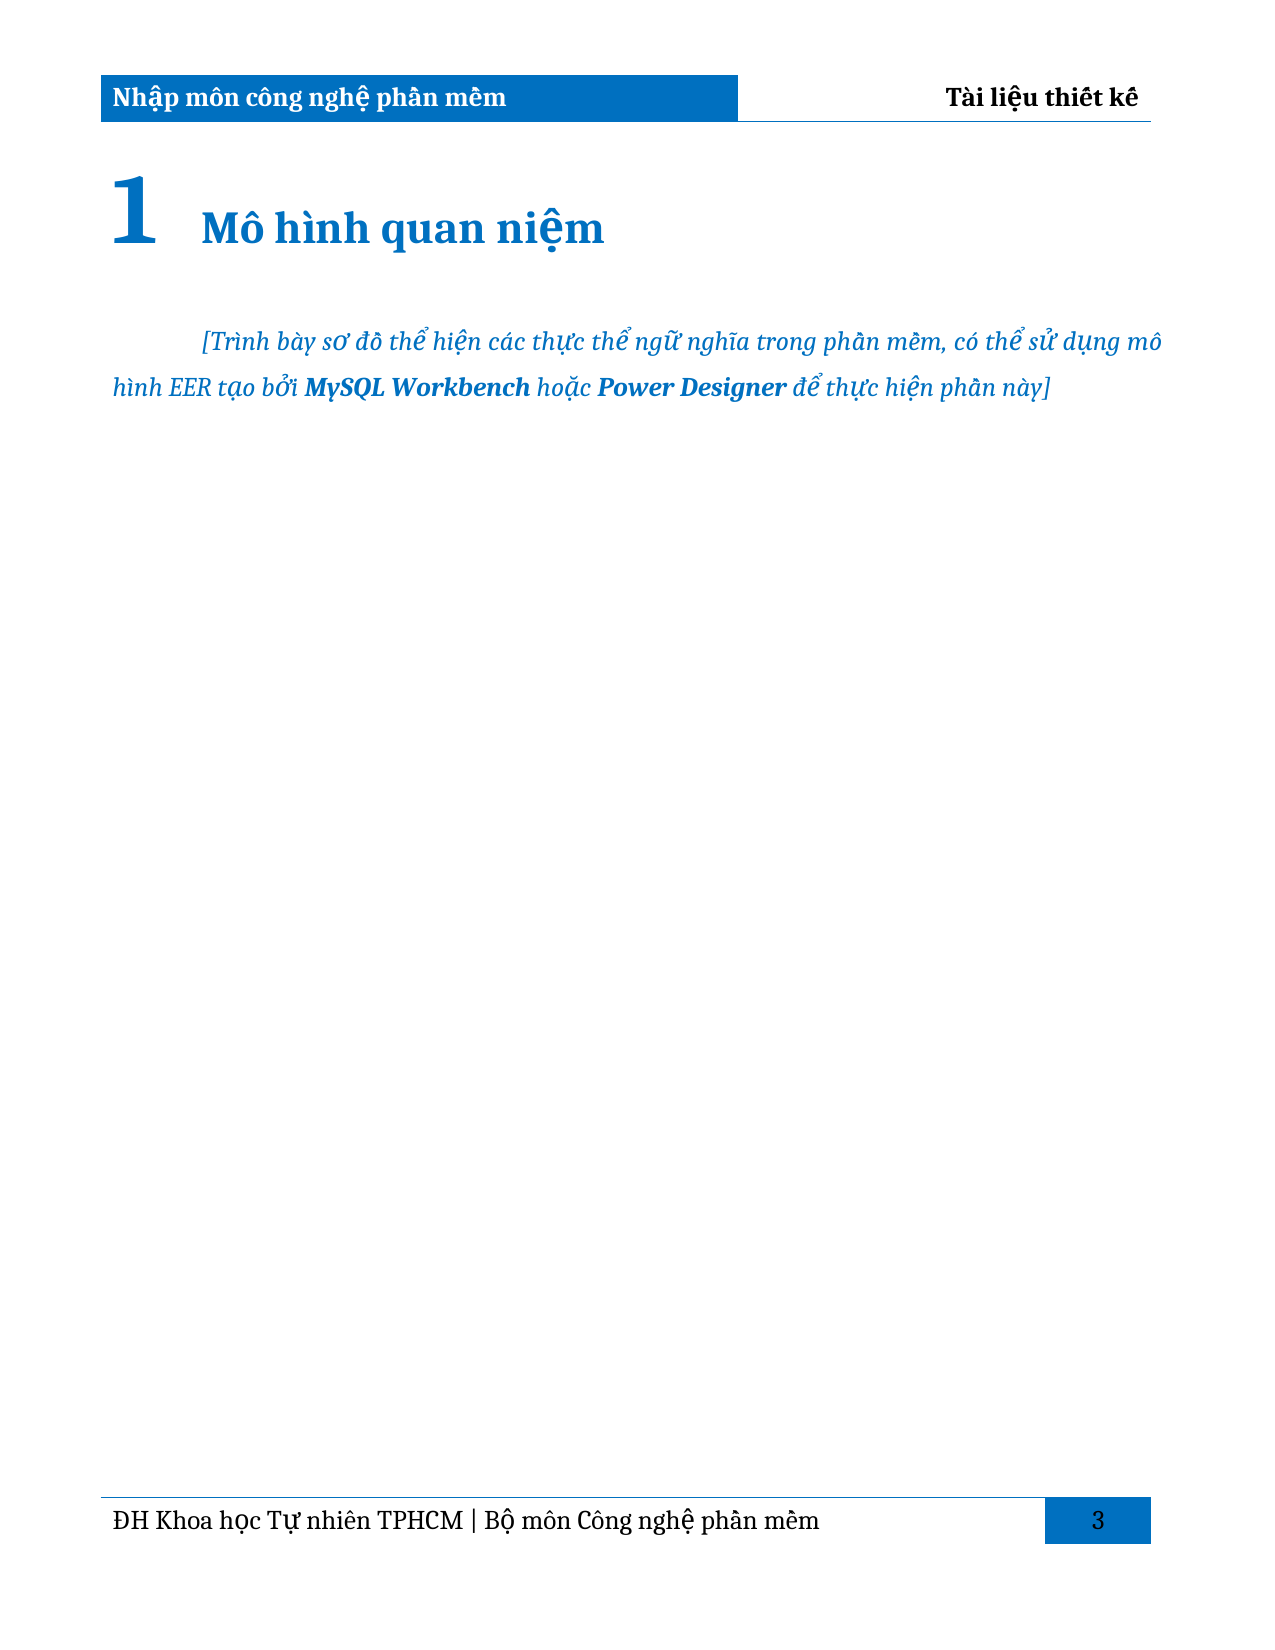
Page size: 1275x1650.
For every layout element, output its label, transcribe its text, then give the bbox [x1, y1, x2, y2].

subtitle Mô hình quan niệm [112, 153, 1162, 268]
text [Trình bày sơ đồ thể hiện các thực thể ngữ nghĩa trong phần mềm, có thể sử dụng mô hình EER tạo bởi MySQL Workbench hoặc Power Designer để thực hiện phần này] [112, 326, 1162, 404]
